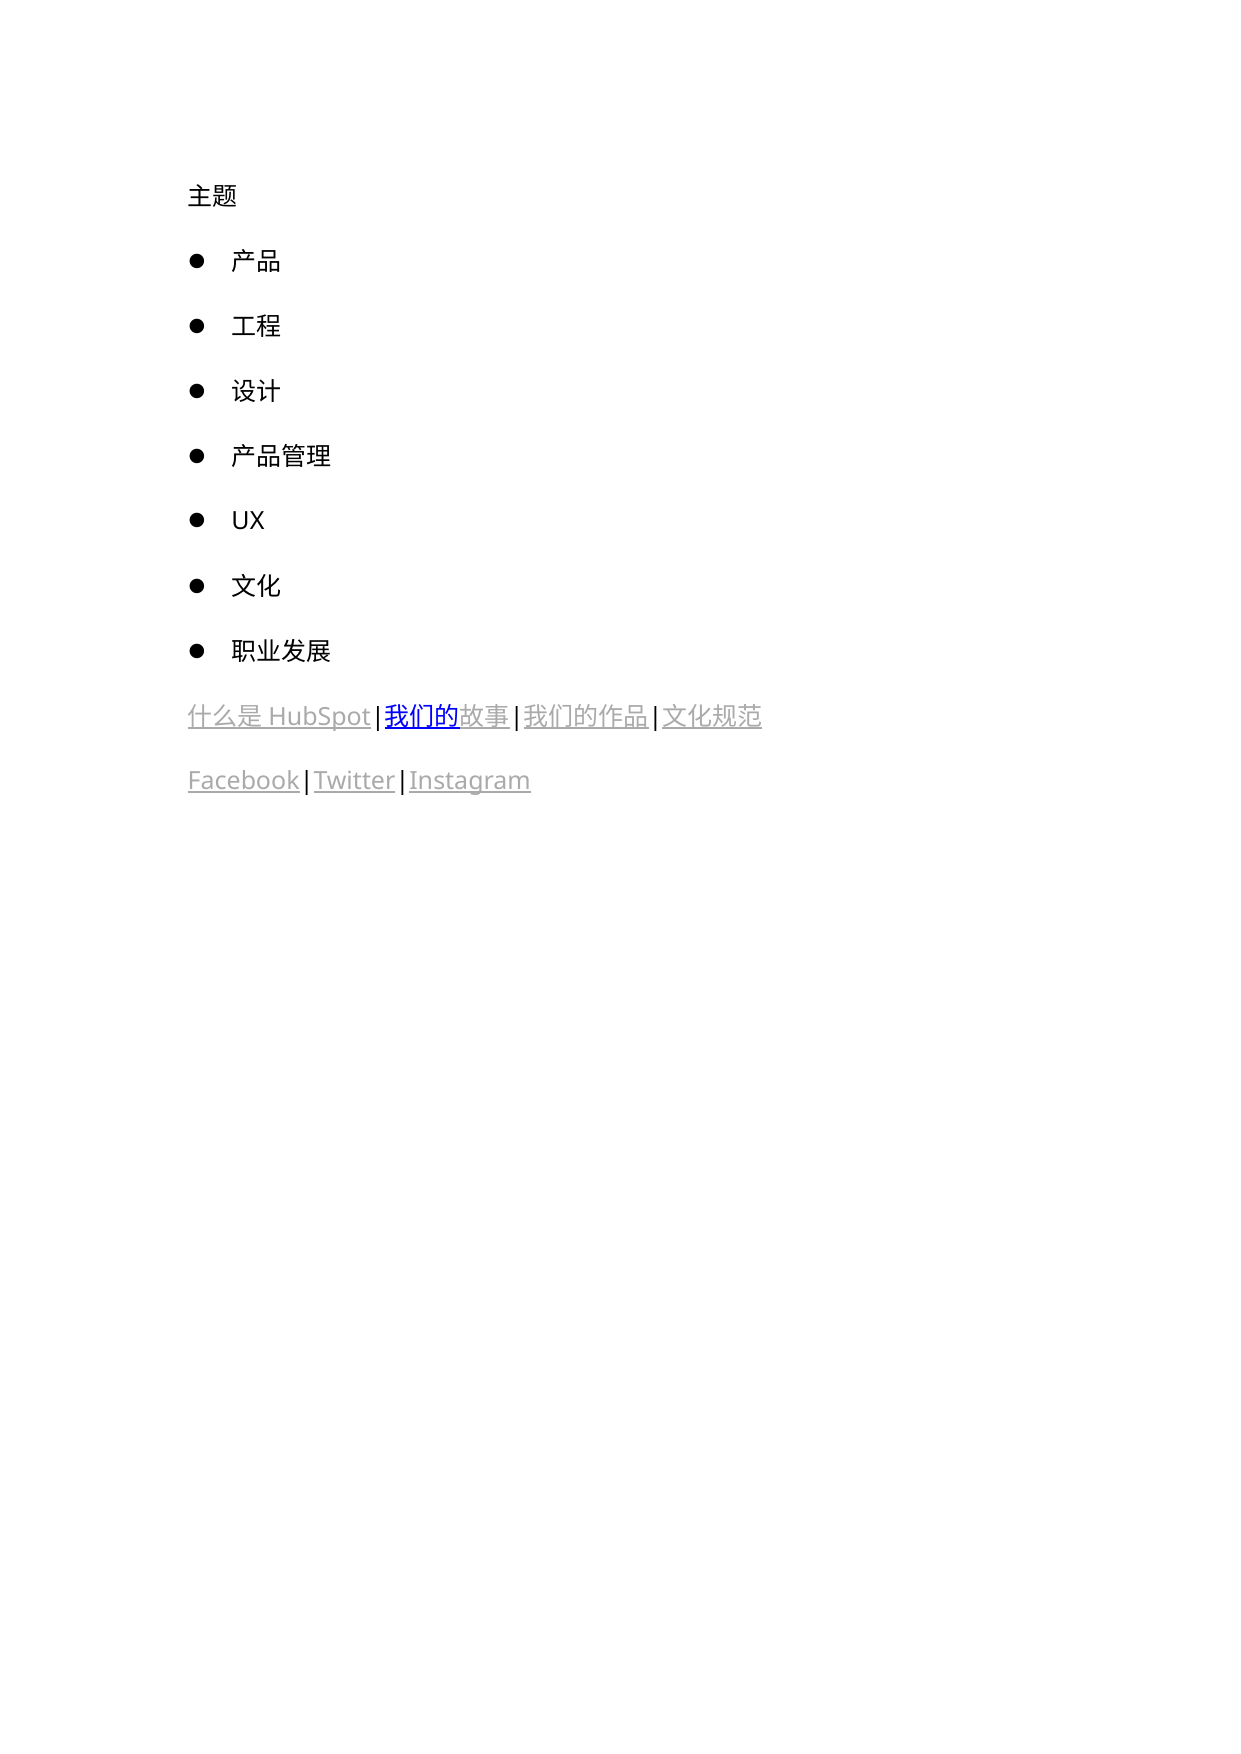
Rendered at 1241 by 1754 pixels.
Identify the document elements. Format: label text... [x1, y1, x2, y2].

text 主题 [187, 162, 1053, 227]
list 产品 [187, 227, 1053, 292]
text Facebook|Twitter|Instagram [187, 747, 1053, 812]
list 职业发展 [187, 617, 1053, 682]
text 什么是 HubSpot|我们的故事|我们的作品|文化规范 [187, 682, 1053, 747]
list 设计 [187, 357, 1053, 422]
list UX [187, 487, 1053, 552]
list 产品管理 [187, 422, 1053, 487]
list 工程 [187, 292, 1053, 357]
list 文化 [187, 552, 1053, 617]
